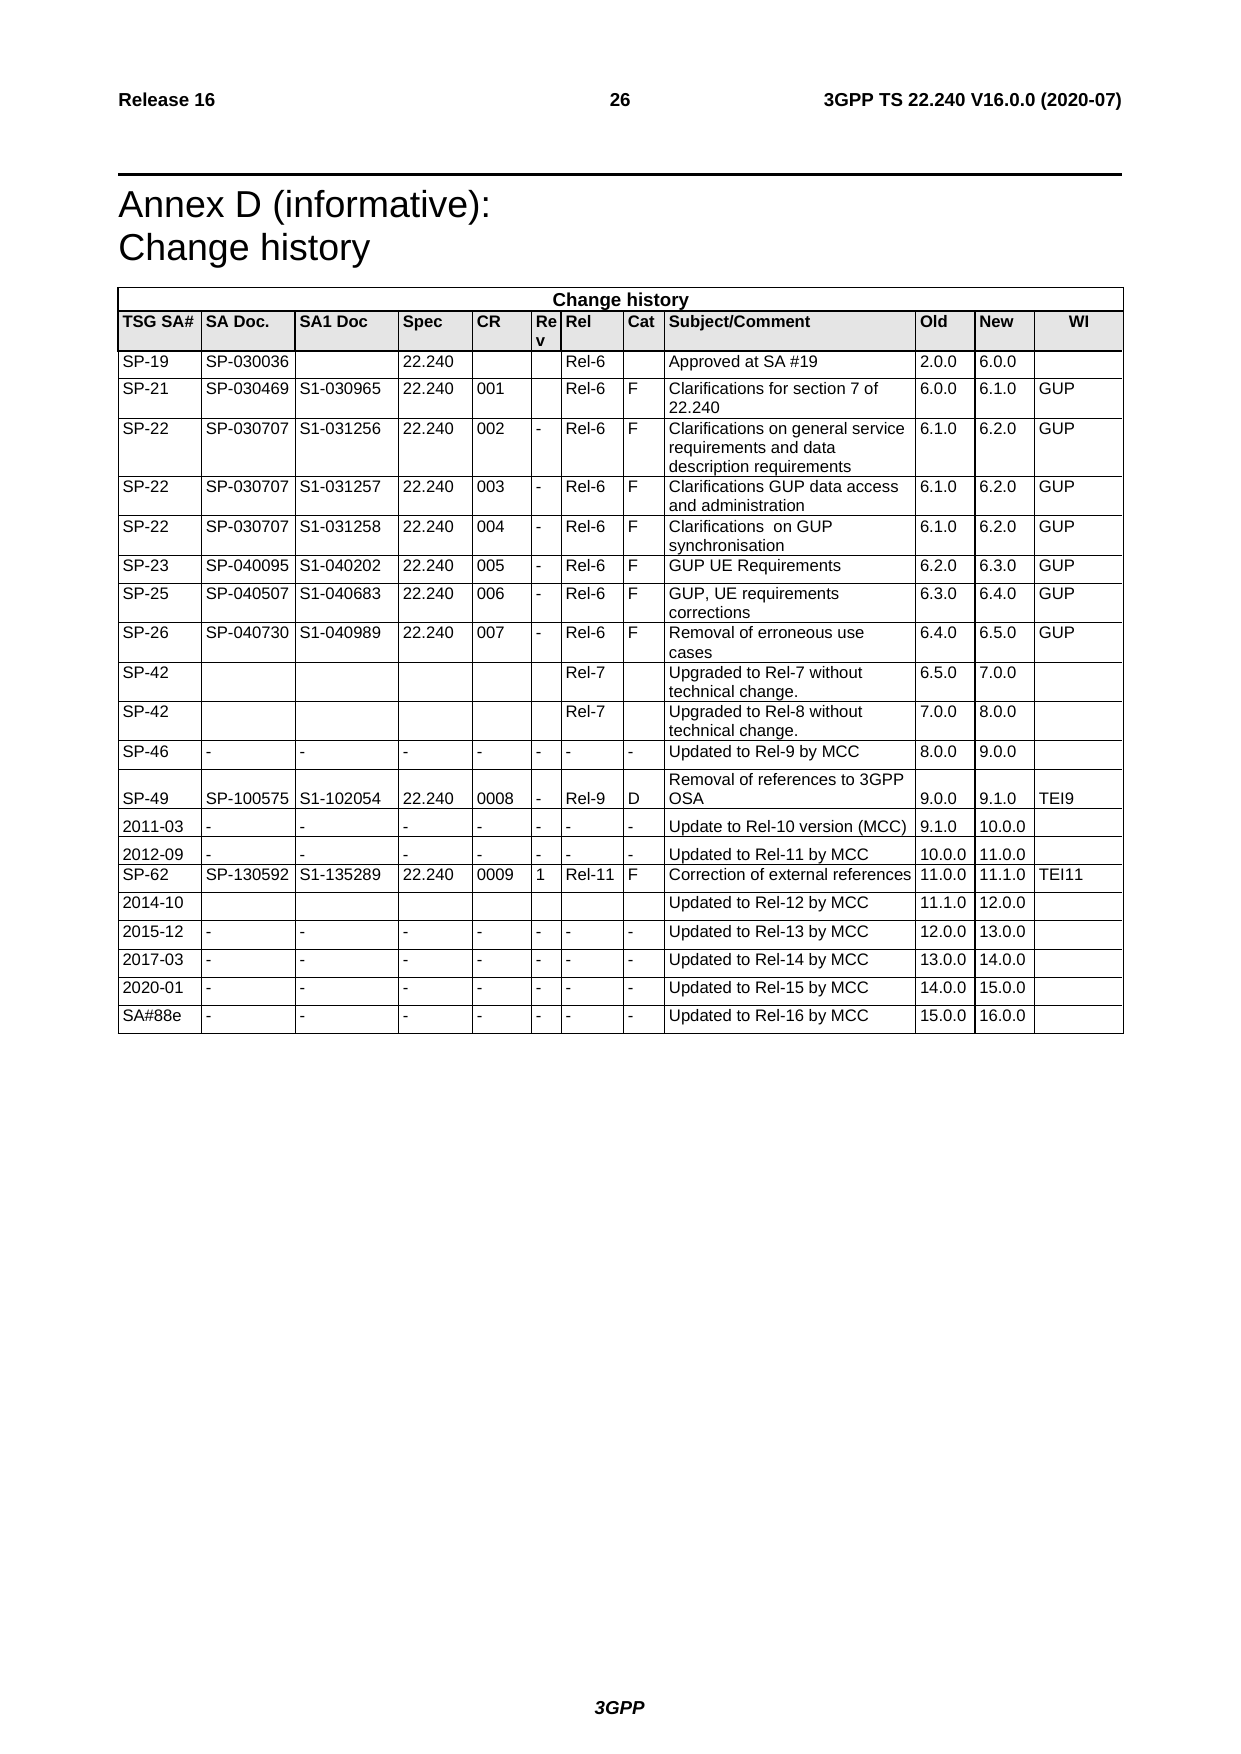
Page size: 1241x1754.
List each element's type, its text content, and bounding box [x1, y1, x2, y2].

table_cell 0009 [473, 865, 531, 892]
table_cell Updated to Rel-11 by MCC [665, 837, 915, 864]
table_cell [399, 702, 472, 740]
table_cell 16.0.0 [976, 1006, 1034, 1033]
table_cell S1-135289 [296, 865, 398, 892]
table_cell [532, 352, 561, 378]
table_cell - [562, 1006, 623, 1033]
table_cell D [624, 770, 664, 808]
table_cell S1-031257 [296, 477, 398, 515]
table_cell [202, 702, 295, 740]
table_cell - [532, 741, 561, 768]
table_cell Rel-6 [562, 352, 623, 378]
table_cell - [399, 978, 472, 1005]
table_cell [296, 893, 398, 920]
table_cell - [532, 1006, 561, 1033]
table_cell 005 [473, 556, 531, 583]
table_cell 6.0.0 [916, 379, 974, 417]
table_cell New [976, 312, 1034, 350]
table_cell [1035, 920, 1123, 948]
table_cell 2014-10 [119, 893, 201, 920]
table_cell - [296, 809, 398, 836]
table_cell 22.240 [399, 865, 472, 892]
table_cell Clarifications for section 7 of 22.240 [665, 379, 915, 417]
table_cell SP-42 [119, 663, 201, 701]
table_cell - [624, 809, 664, 836]
table_cell SP-42 [119, 702, 201, 740]
table_cell GUP [1035, 555, 1123, 583]
table_cell [399, 663, 472, 701]
table_cell 0008 [473, 770, 531, 808]
table_cell - [202, 1006, 295, 1033]
table_cell 22.240 [399, 623, 472, 662]
table_cell 6.5.0 [976, 623, 1034, 662]
table_cell [624, 663, 664, 701]
table_cell 003 [473, 477, 531, 515]
table_cell [532, 379, 561, 417]
table_cell - [562, 809, 623, 836]
table_cell 2011-03 [119, 809, 201, 836]
table_cell [1035, 808, 1123, 836]
table_cell [1035, 740, 1123, 768]
table_cell 6.0.0 [976, 352, 1034, 378]
table_cell Old [916, 312, 974, 350]
table_cell - [202, 837, 295, 864]
table_cell SP-030707 [202, 516, 295, 555]
table_cell Subject/Comment [665, 312, 915, 350]
table_cell [473, 893, 531, 920]
table_cell - [473, 809, 531, 836]
table_cell Rel-6 [562, 477, 623, 515]
table_cell Rel-7 [562, 663, 623, 701]
table_cell [1035, 892, 1123, 920]
table_cell Removal of references to 3GPP OSA [665, 770, 915, 808]
table_cell [202, 893, 295, 920]
table_cell SP-130592 [202, 865, 295, 892]
table_cell - [562, 921, 623, 948]
table_cell Clarifications on GUP synchronisation [665, 516, 915, 555]
table_cell SP-46 [119, 741, 201, 768]
table_cell Update to Rel-10 version (MCC) [665, 809, 915, 836]
table_cell F [624, 584, 664, 622]
table_cell - [562, 978, 623, 1005]
table_cell Rel-11 [562, 865, 623, 892]
table_cell [296, 663, 398, 701]
table_cell Spec [399, 312, 472, 350]
table_cell 11.0.0 [916, 865, 974, 892]
subtitle Annex D (informative): Change history [118, 176, 1122, 268]
table_cell [624, 893, 664, 920]
table_cell [1035, 662, 1123, 701]
table_cell 6.2.0 [976, 419, 1034, 476]
table_cell - [532, 477, 561, 515]
table_cell 22.240 [399, 419, 472, 476]
table_cell Rel [562, 312, 623, 350]
table_cell 8.0.0 [976, 702, 1034, 740]
table_cell [1035, 701, 1123, 740]
table_cell 22.240 [399, 352, 472, 378]
table_cell F [624, 419, 664, 476]
table_cell [1035, 350, 1123, 378]
table_cell [473, 663, 531, 701]
table_cell - [624, 921, 664, 948]
table_cell 007 [473, 623, 531, 662]
table_cell 8.0.0 [916, 741, 974, 768]
table_cell SP-030707 [202, 477, 295, 515]
table_cell SA Doc. [202, 312, 294, 350]
table_cell [296, 352, 398, 378]
table_cell - [202, 978, 295, 1005]
table_cell TEI9 [1035, 769, 1123, 808]
table_cell - [296, 978, 398, 1005]
table_cell SP-26 [119, 623, 201, 662]
table_cell Rel-6 [562, 584, 623, 622]
table_cell SP-21 [119, 379, 201, 417]
table_cell [624, 352, 664, 378]
table_cell [1035, 1005, 1123, 1033]
table_cell Rel-6 [562, 556, 623, 583]
table_cell [202, 663, 295, 701]
table_cell 10.0.0 [976, 809, 1034, 836]
table_cell - [399, 809, 472, 836]
table_cell - [296, 1006, 398, 1033]
table_cell Upgraded to Rel-8 without technical change. [665, 702, 915, 740]
table_cell SP-23 [119, 556, 201, 583]
table_cell SP-030707 [202, 419, 295, 476]
table_cell 12.0.0 [916, 921, 974, 948]
table_cell Rel-6 [562, 419, 623, 476]
table_cell WI [1035, 312, 1123, 350]
table_cell - [399, 950, 472, 977]
table_cell 15.0.0 [916, 1006, 974, 1033]
table_cell - [296, 741, 398, 768]
table_cell GUP UE Requirements [665, 556, 915, 583]
table_cell - [624, 741, 664, 768]
table_cell Cat [624, 312, 664, 350]
table_cell 22.240 [399, 556, 472, 583]
table_cell 1 [532, 865, 561, 892]
table_cell [562, 893, 623, 920]
table_cell S1-040989 [296, 623, 398, 662]
table_cell Rev [532, 312, 560, 350]
table_cell - [202, 950, 295, 977]
table_cell 2012-09 [119, 837, 201, 864]
table_cell 6.1.0 [916, 516, 974, 555]
table_cell SP-030036 [202, 352, 295, 378]
table_cell F [624, 379, 664, 417]
table_cell 006 [473, 584, 531, 622]
table_cell F [624, 623, 664, 662]
table_cell - [399, 1006, 472, 1033]
table_cell - [399, 741, 472, 768]
table_cell 10.0.0 [916, 837, 974, 864]
table_cell Updated to Rel-9 by MCC [665, 741, 915, 768]
table_cell GUP [1035, 622, 1123, 662]
table_cell Updated to Rel-12 by MCC [665, 893, 915, 920]
table_cell GUP [1035, 378, 1123, 417]
table_cell - [532, 921, 561, 948]
table_cell Rel-6 [562, 516, 623, 555]
table_cell 9.1.0 [916, 809, 974, 836]
table_cell - [532, 950, 561, 977]
table_cell Clarifications on general service requirements and data description requirements [665, 419, 915, 476]
table_cell F [624, 516, 664, 555]
table_cell - [532, 809, 561, 836]
table_cell - [532, 584, 561, 622]
table_cell - [532, 516, 561, 555]
table_cell - [562, 837, 623, 864]
table_cell Rel-6 [562, 623, 623, 662]
table_cell Updated to Rel-15 by MCC [665, 978, 915, 1005]
table_cell 2.0.0 [916, 352, 974, 378]
table_cell Approved at SA #19 [665, 352, 915, 378]
table_cell [1035, 977, 1123, 1005]
table_cell 6.2.0 [916, 556, 974, 583]
table_cell 11.1.0 [916, 893, 974, 920]
table_cell 14.0.0 [976, 950, 1034, 977]
table_cell 004 [473, 516, 531, 555]
table_cell - [532, 419, 561, 476]
table_cell 6.3.0 [976, 556, 1034, 583]
table_cell 002 [473, 419, 531, 476]
table_cell [399, 893, 472, 920]
table_cell [1035, 949, 1123, 977]
table_cell SP-22 [119, 419, 201, 476]
table_cell - [532, 623, 561, 662]
table_cell SP-030469 [202, 379, 295, 417]
table_cell - [532, 978, 561, 1005]
table_cell 9.1.0 [976, 770, 1034, 808]
table_cell - [624, 1006, 664, 1033]
table_cell [532, 893, 561, 920]
table_cell 11.0.0 [976, 837, 1034, 864]
table_cell - [532, 556, 561, 583]
table_cell - [473, 741, 531, 768]
table_cell [1035, 836, 1123, 864]
table_cell 6.5.0 [916, 663, 974, 701]
table_cell - [624, 837, 664, 864]
table_cell S1-040202 [296, 556, 398, 583]
table_cell Updated to Rel-14 by MCC [665, 950, 915, 977]
table_cell 6.3.0 [916, 584, 974, 622]
table_cell [532, 663, 561, 701]
table_cell 6.1.0 [976, 379, 1034, 417]
table_cell 22.240 [399, 379, 472, 417]
table_cell SA#88e [119, 1006, 201, 1033]
table_cell 6.2.0 [976, 516, 1034, 555]
table_cell 15.0.0 [976, 978, 1034, 1005]
table_cell 22.240 [399, 584, 472, 622]
table_cell 6.1.0 [916, 419, 974, 476]
table_cell [473, 352, 531, 378]
table_cell SP-19 [119, 352, 201, 378]
table_cell 001 [473, 379, 531, 417]
table_cell TEI11 [1035, 864, 1123, 892]
table_cell 2017-03 [119, 950, 201, 977]
table_cell Correction of external references [665, 865, 915, 892]
table_cell GUP [1035, 515, 1123, 555]
table_cell SP-25 [119, 584, 201, 622]
table_cell SP-22 [119, 477, 201, 515]
table_cell - [399, 837, 472, 864]
table_cell SP-22 [119, 516, 201, 555]
table_cell 13.0.0 [916, 950, 974, 977]
table_cell - [624, 950, 664, 977]
table_cell - [202, 921, 295, 948]
table_cell Rel-9 [562, 770, 623, 808]
table_cell [532, 702, 561, 740]
table_cell 7.0.0 [916, 702, 974, 740]
table_cell 2020-01 [119, 978, 201, 1005]
table_cell [624, 702, 664, 740]
table_cell SP-100575 [202, 770, 295, 808]
table_cell 9.0.0 [916, 770, 974, 808]
table_header Change history [119, 288, 1123, 310]
table_cell S1-031256 [296, 419, 398, 476]
table_cell F [624, 556, 664, 583]
table_cell [473, 702, 531, 740]
table_cell Updated to Rel-16 by MCC [665, 1006, 915, 1033]
table_cell SP-62 [119, 865, 201, 892]
table_cell 6.1.0 [916, 477, 974, 515]
table_cell 22.240 [399, 770, 472, 808]
table_cell Upgraded to Rel-7 without technical change. [665, 663, 915, 701]
table_cell - [532, 770, 561, 808]
table_cell - [296, 837, 398, 864]
table_cell Removal of erroneous use cases [665, 623, 915, 662]
table_cell - [202, 809, 295, 836]
table_cell 13.0.0 [976, 921, 1034, 948]
table_cell SP-040730 [202, 623, 295, 662]
table_cell - [473, 1006, 531, 1033]
table_cell SA1 Doc [296, 312, 398, 350]
table_cell 7.0.0 [976, 663, 1034, 701]
table_cell - [562, 950, 623, 977]
table_cell - [473, 978, 531, 1005]
table_cell CR [473, 312, 531, 350]
table_cell - [562, 741, 623, 768]
table_cell SP-040507 [202, 584, 295, 622]
table_cell - [296, 950, 398, 977]
table_cell 14.0.0 [916, 978, 974, 1005]
table_cell - [473, 837, 531, 864]
table_cell GUP [1035, 583, 1123, 622]
table_cell - [399, 921, 472, 948]
table_cell Rel-6 [562, 379, 623, 417]
table_cell S1-031258 [296, 516, 398, 555]
table_cell F [624, 865, 664, 892]
table_cell F [624, 477, 664, 515]
table_cell Clarifications GUP data access and administration [665, 477, 915, 515]
table_cell TSG SA# [119, 312, 201, 350]
table_cell - [532, 837, 561, 864]
table_cell S1-102054 [296, 770, 398, 808]
table_cell 6.4.0 [916, 623, 974, 662]
table_cell S1-040683 [296, 584, 398, 622]
table_cell - [202, 741, 295, 768]
table_cell 22.240 [399, 516, 472, 555]
table_cell 12.0.0 [976, 893, 1034, 920]
table_cell 6.4.0 [976, 584, 1034, 622]
table_cell - [473, 950, 531, 977]
table_cell GUP [1035, 476, 1123, 515]
table_cell 2015-12 [119, 921, 201, 948]
table_cell 9.0.0 [976, 741, 1034, 768]
table_cell Rel-7 [562, 702, 623, 740]
table_cell 22.240 [399, 477, 472, 515]
table_cell S1-030965 [296, 379, 398, 417]
table_cell - [473, 921, 531, 948]
table_cell 11.1.0 [976, 865, 1034, 892]
table_cell Updated to Rel-13 by MCC [665, 921, 915, 948]
table_cell - [624, 978, 664, 1005]
table_cell - [296, 921, 398, 948]
table_cell SP-040095 [202, 556, 295, 583]
table_cell 6.2.0 [976, 477, 1034, 515]
table_cell SP-49 [119, 770, 201, 808]
table_cell GUP [1035, 418, 1123, 476]
table_cell GUP, UE requirements corrections [665, 584, 915, 622]
table_cell [296, 702, 398, 740]
